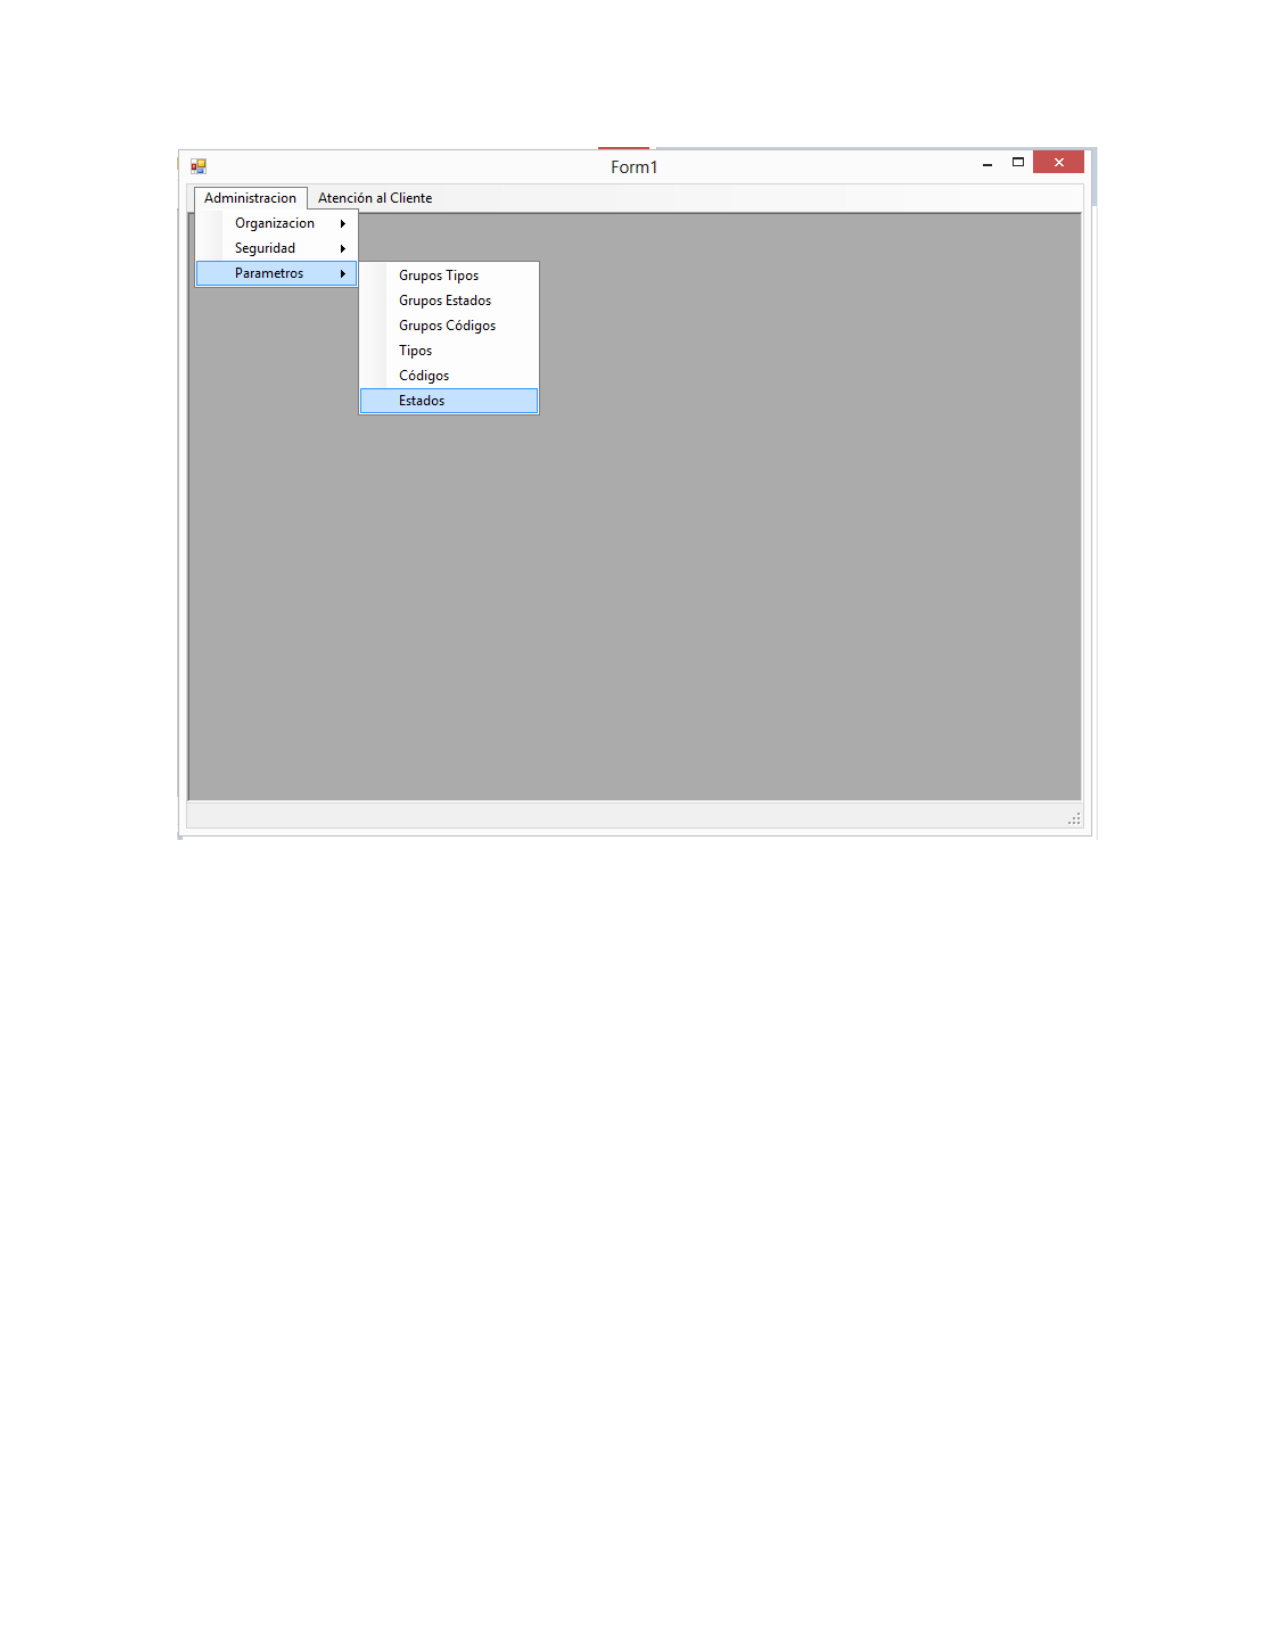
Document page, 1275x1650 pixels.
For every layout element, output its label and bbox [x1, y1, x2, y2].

picture [177, 147, 1098, 840]
